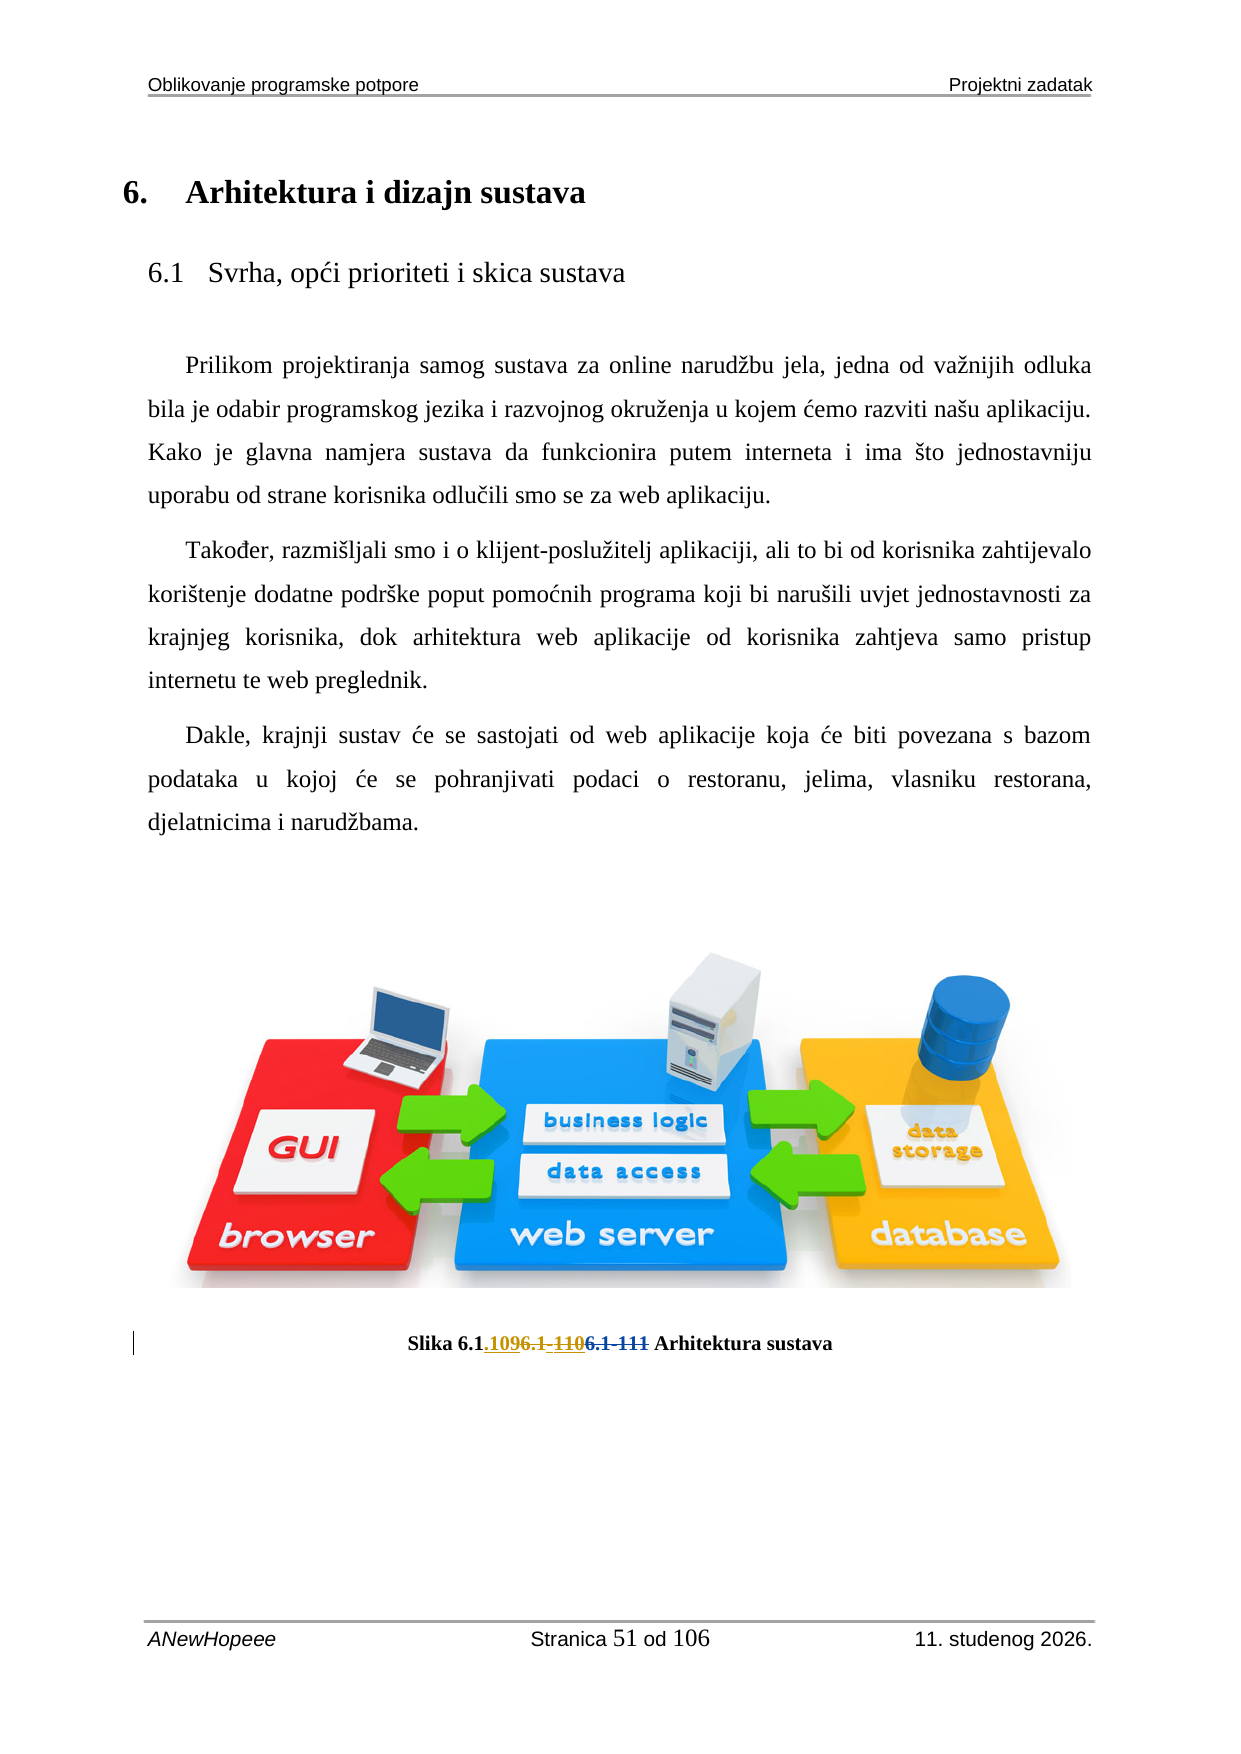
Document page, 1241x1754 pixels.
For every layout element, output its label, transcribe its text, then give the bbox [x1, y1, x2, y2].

text Također, razmišljali smo i o klijent-poslužitelj aplikaciji, ali to bi od korisnika zahtijevalo korištenje dodatne podrške poput pomoćnih programa koji bi narušili uvjet jednostavnosti za krajnjeg korisnika, dok arhitektura web aplikacije od korisnika zahtjeva samo pristup internetu te web preglednik. [148, 536, 1093, 694]
picture [168, 951, 1072, 1288]
text Slika 6.1 Arhitektura sustava [148, 1331, 1093, 1355]
text Prilikom projektiranja samog sustava za online narudžbu jela, jedna od važnijih odluka bila je odabir programskog jezika i razvojnog okruženja u kojem ćemo razviti našu aplikaciju. Kako je glavna namjera sustava da funkcionira putem interneta i ima što jednostavniju uporabu od strane korisnika odlučili smo se za web aplikaciju. [148, 351, 1093, 509]
text Dakle, krajnji sustav će se sastojati od web aplikacije koja će biti povezana s bazom podataka u kojoj će se pohranjivati podaci o restoranu, jelima, vlasniku restorana, djelatnicima i narudžbama. [148, 721, 1093, 836]
subtitle Svrha, opći prioriteti i skica sustava [148, 255, 1093, 289]
subtitle Arhitektura i dizajn sustava [148, 173, 1093, 211]
